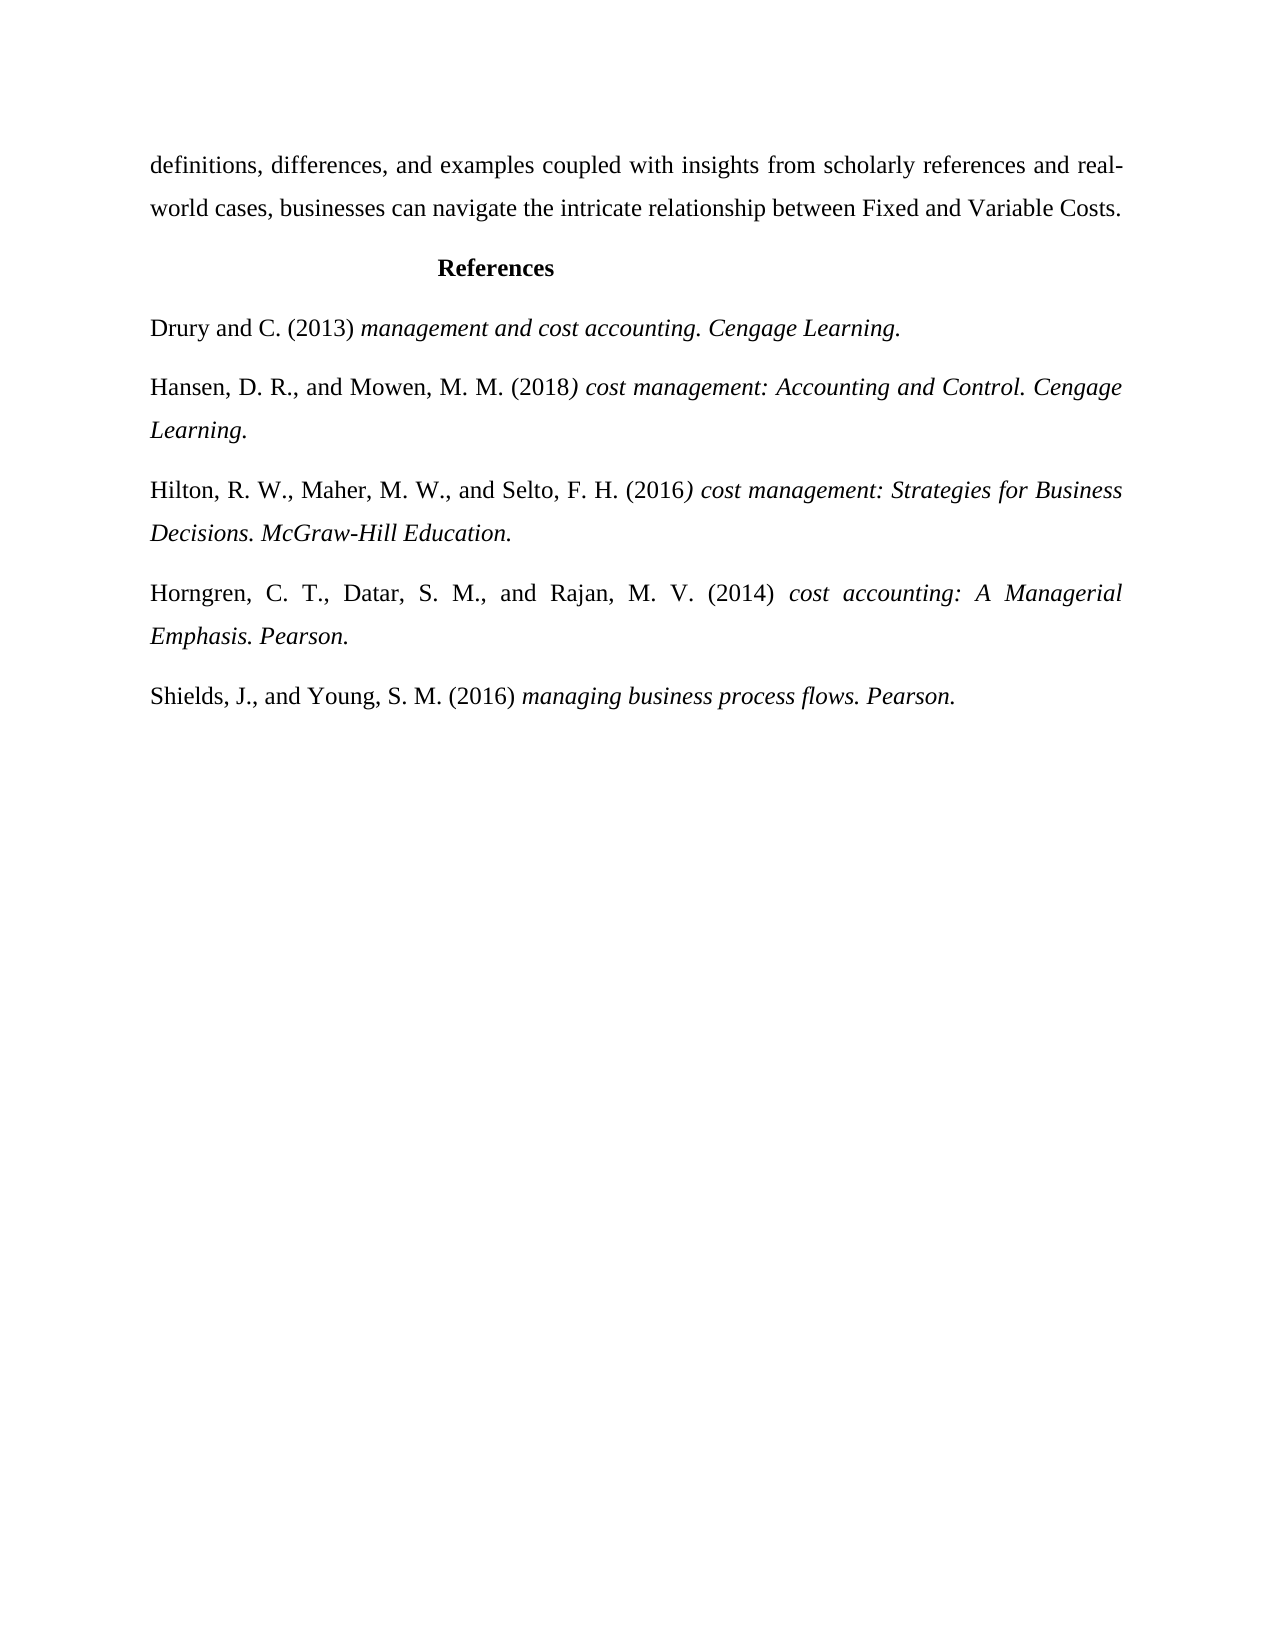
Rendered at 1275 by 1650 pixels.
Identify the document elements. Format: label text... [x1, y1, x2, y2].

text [150, 150, 1125, 222]
text References [150, 253, 1125, 282]
text Horngren, C. T., Datar, S. M., and Rajan, M. V. (2014) cost accounting: A Managerial Emphasis. Pearson. [150, 578, 1125, 650]
text Hilton, R. W., Maher, M. W., and Selto, F. H. (2016) cost management: Strategies for Business Decisions. McGraw-Hill Education. [150, 475, 1125, 547]
text Shields, J., and Young, S. M. (2016) managing business process flows. Pearson. [150, 681, 1125, 710]
text Hansen, D. R., and Mowen, M. M. (2018) cost management: Accounting and Control. Cengage Learning. [150, 372, 1125, 444]
text Drury and C. (2013) management and cost accounting. Cengage Learning. [150, 313, 1125, 341]
